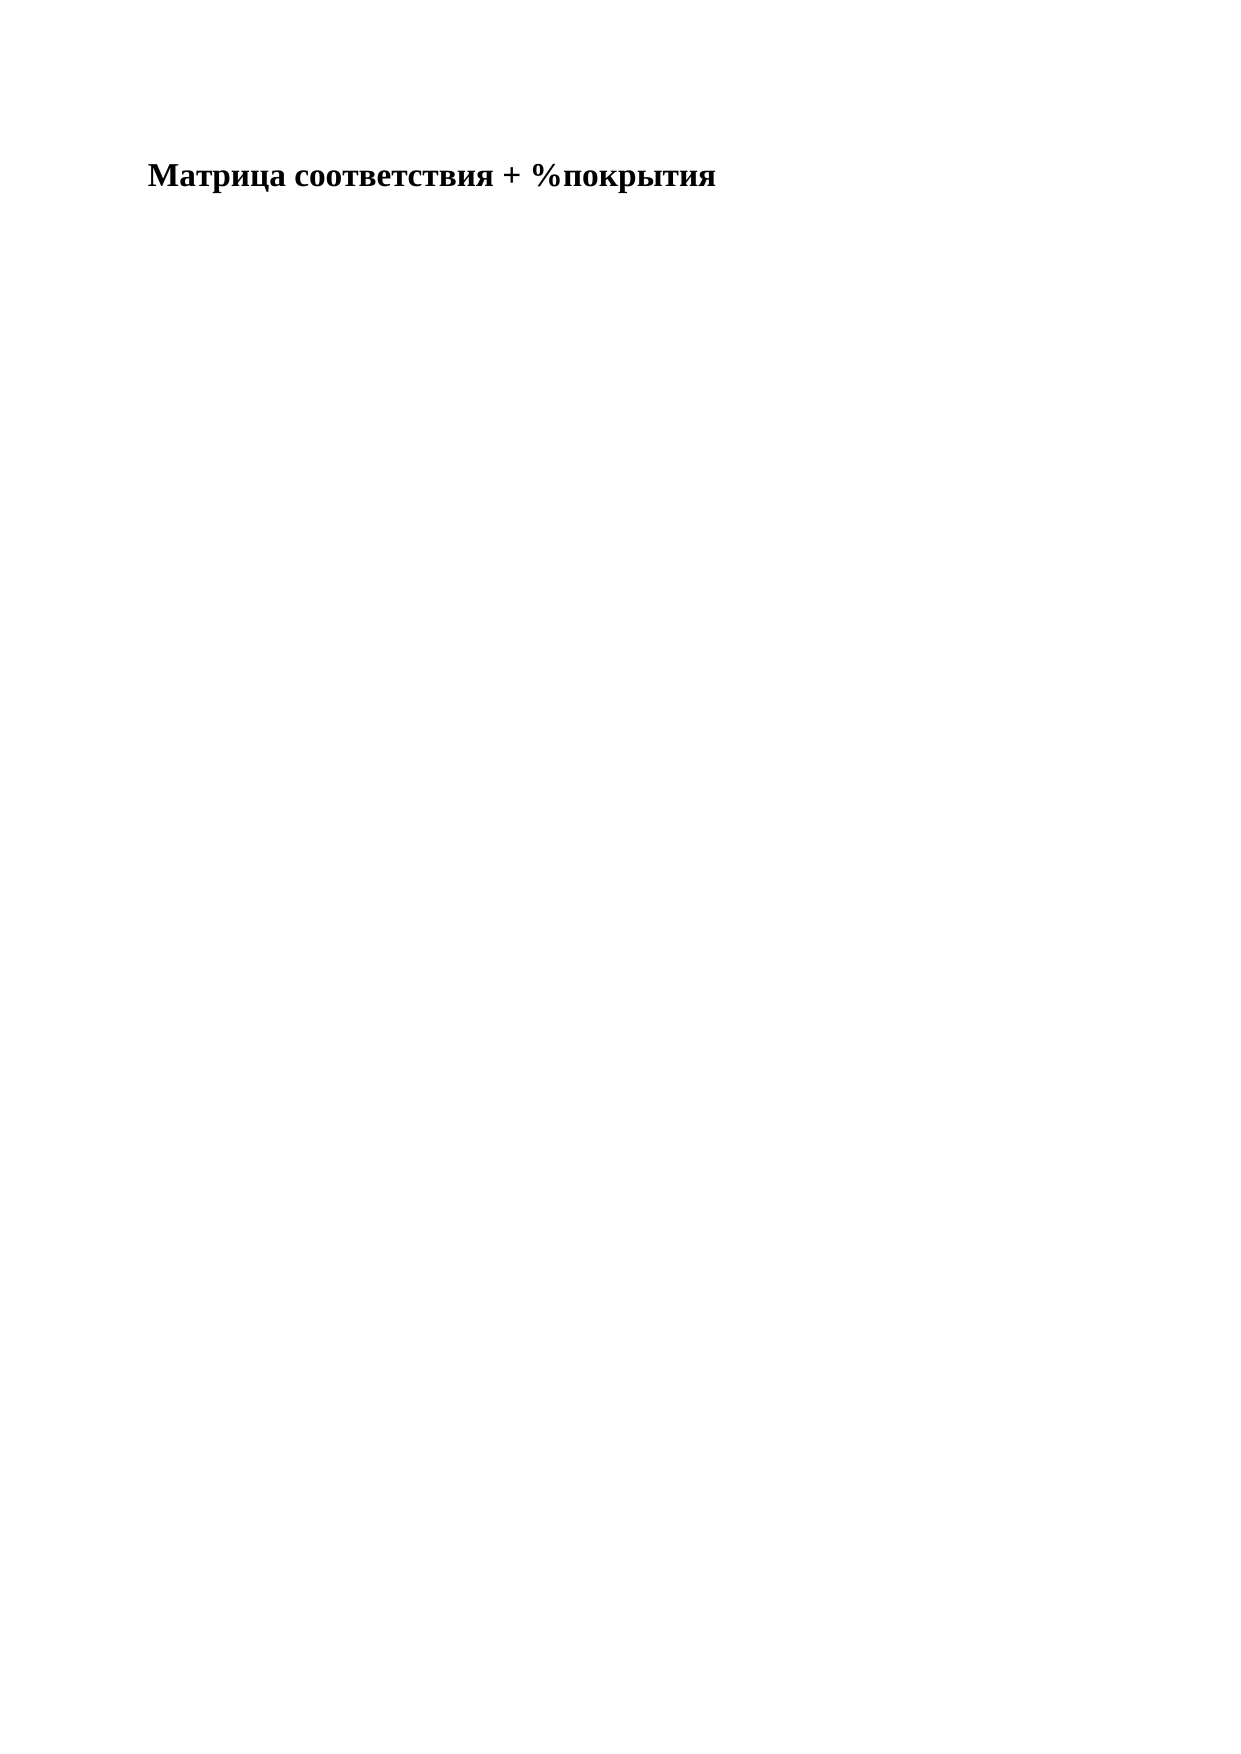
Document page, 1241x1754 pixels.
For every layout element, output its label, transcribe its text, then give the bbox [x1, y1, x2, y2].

list Матрица соответствия + %покрытия [148, 156, 1122, 194]
